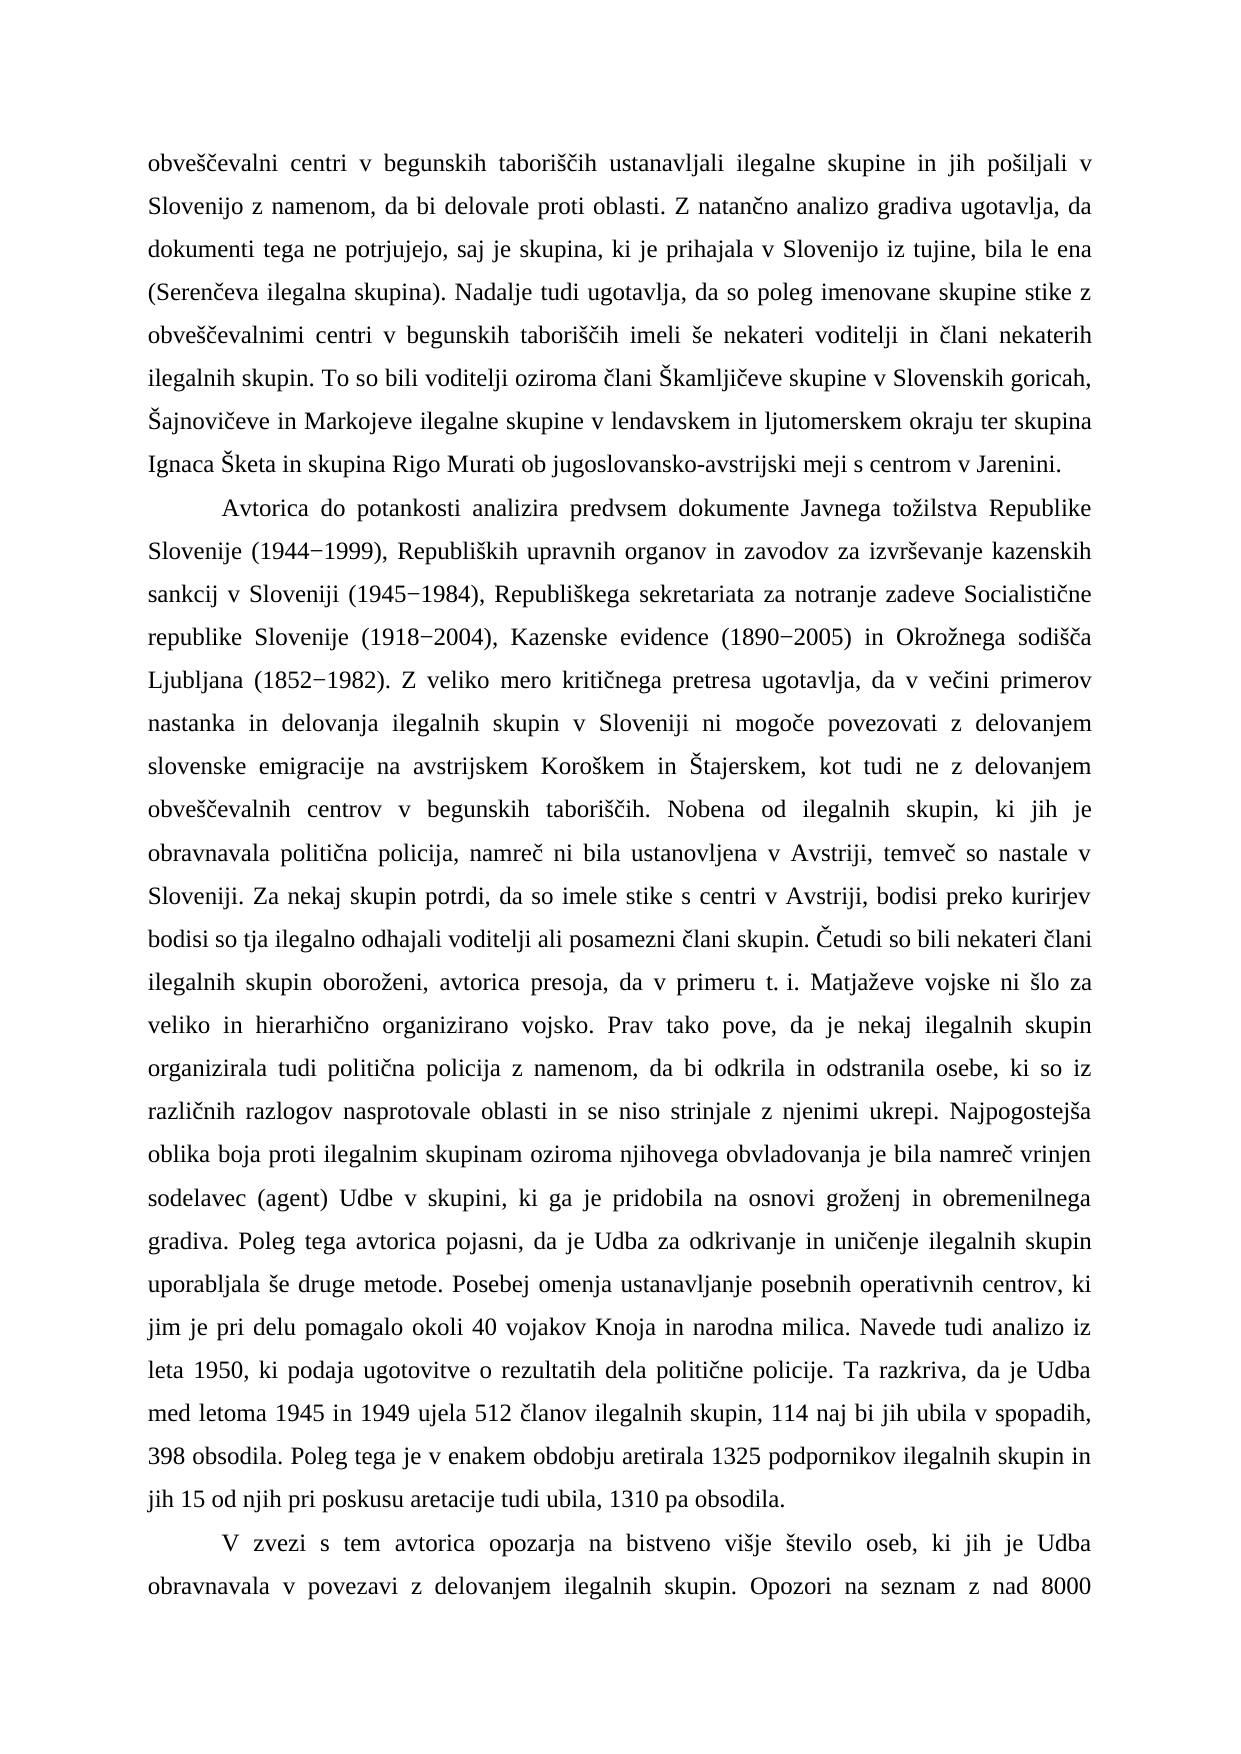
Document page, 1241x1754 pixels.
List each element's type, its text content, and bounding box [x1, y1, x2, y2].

text Avtorica do potankosti analizira predvsem dokumente Javnega tožilstva Republike Slovenije (1944−1999), Republiških upravnih organov in zavodov za izvrševanje kazenskih sankcij v Sloveniji (1945−1984), Republiškega sekretariata za notranje zadeve Socialistične republike Slovenije (1918−2004), Kazenske evidence (1890−2005) in Okrožnega sodišča Ljubljana (1852−1982). Z veliko mero kritičnega pretresa ugotavlja, da v večini primerov nastanka in delovanja ilegalnih skupin v Sloveniji ni mogoče povezovati z delovanjem slovenske emigracije na avstrijskem Koroškem in Štajerskem, kot tudi ne z delovanjem obveščevalnih centrov v begunskih taboriščih. Nobena od ilegalnih skupin, ki jih je obravnavala politična policija, namreč ni bila ustanovljena v Avstriji, temveč so nastale v Sloveniji. Za nekaj skupin potrdi, da so imele stike s centri v Avstriji, bodisi preko kurirjev bodisi so tja ilegalno odhajali voditelji ali posamezni člani skupin. Četudi so bili nekateri člani ilegalnih skupin oboroženi, avtorica presoja, da v primeru t. i. Matjaževe vojske ni šlo za veliko in hierarhično organizirano vojsko. Prav tako pove, da je nekaj ilegalnih skupin organizirala tudi politična policija z namenom, da bi odkrila in odstranila osebe, ki so iz različnih razlogov nasprotovale oblasti in se niso strinjale z njenimi ukrepi. Najpogostejša oblika boja proti ilegalnim skupinam oziroma njihovega obvladovanja je bila namreč vrinjen sodelavec (agent) Udbe v skupini, ki ga je pridobila na osnovi groženj in obremenilnega gradiva. Poleg tega avtorica pojasni, da je Udba za odkrivanje in uničenje ilegalnih skupin uporabljala še druge metode. Posebej omenja ustanavljanje posebnih operativnih centrov, ki jim je pri delu pomagalo okoli 40 vojakov Knoja in narodna milica. Navede tudi analizo iz leta 1950, ki podaja ugotovitve o rezultatih dela politične policije. Ta razkriva, da je Udba med letoma 1945 in 1949 ujela 512 članov ilegalnih skupin, 114 naj bi jih ubila v spopadih, 398 obsodila. Poleg tega je v enakem obdobju aretirala 1325 podpornikov ilegalnih skupin in jih 15 od njih pri poskusu aretacije tudi ubila, 1310 pa obsodila. [148, 493, 1093, 1513]
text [148, 148, 1093, 478]
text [148, 1528, 1093, 1599]
